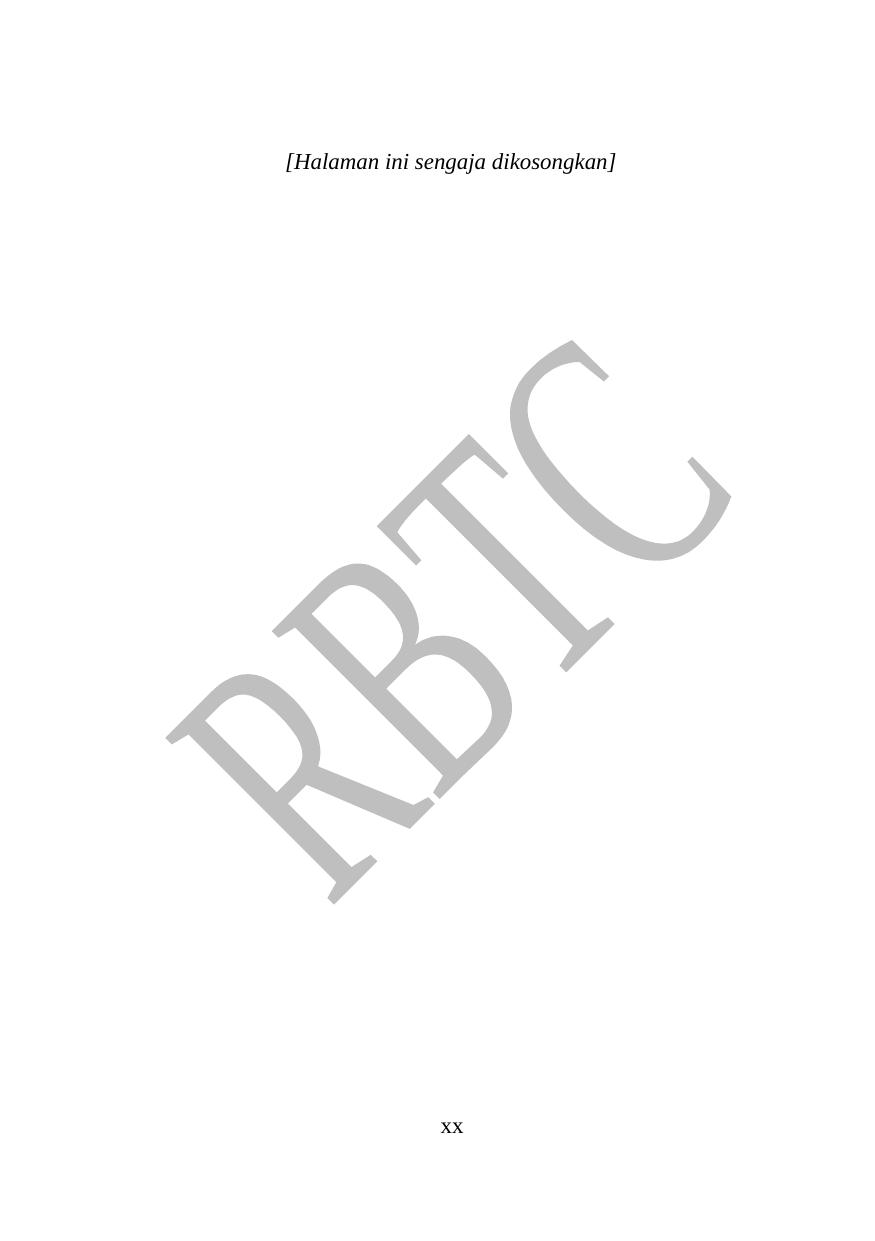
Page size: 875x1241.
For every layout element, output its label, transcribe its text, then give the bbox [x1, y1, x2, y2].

text [Halaman ini sengaja dikosongkan] [148, 148, 756, 174]
